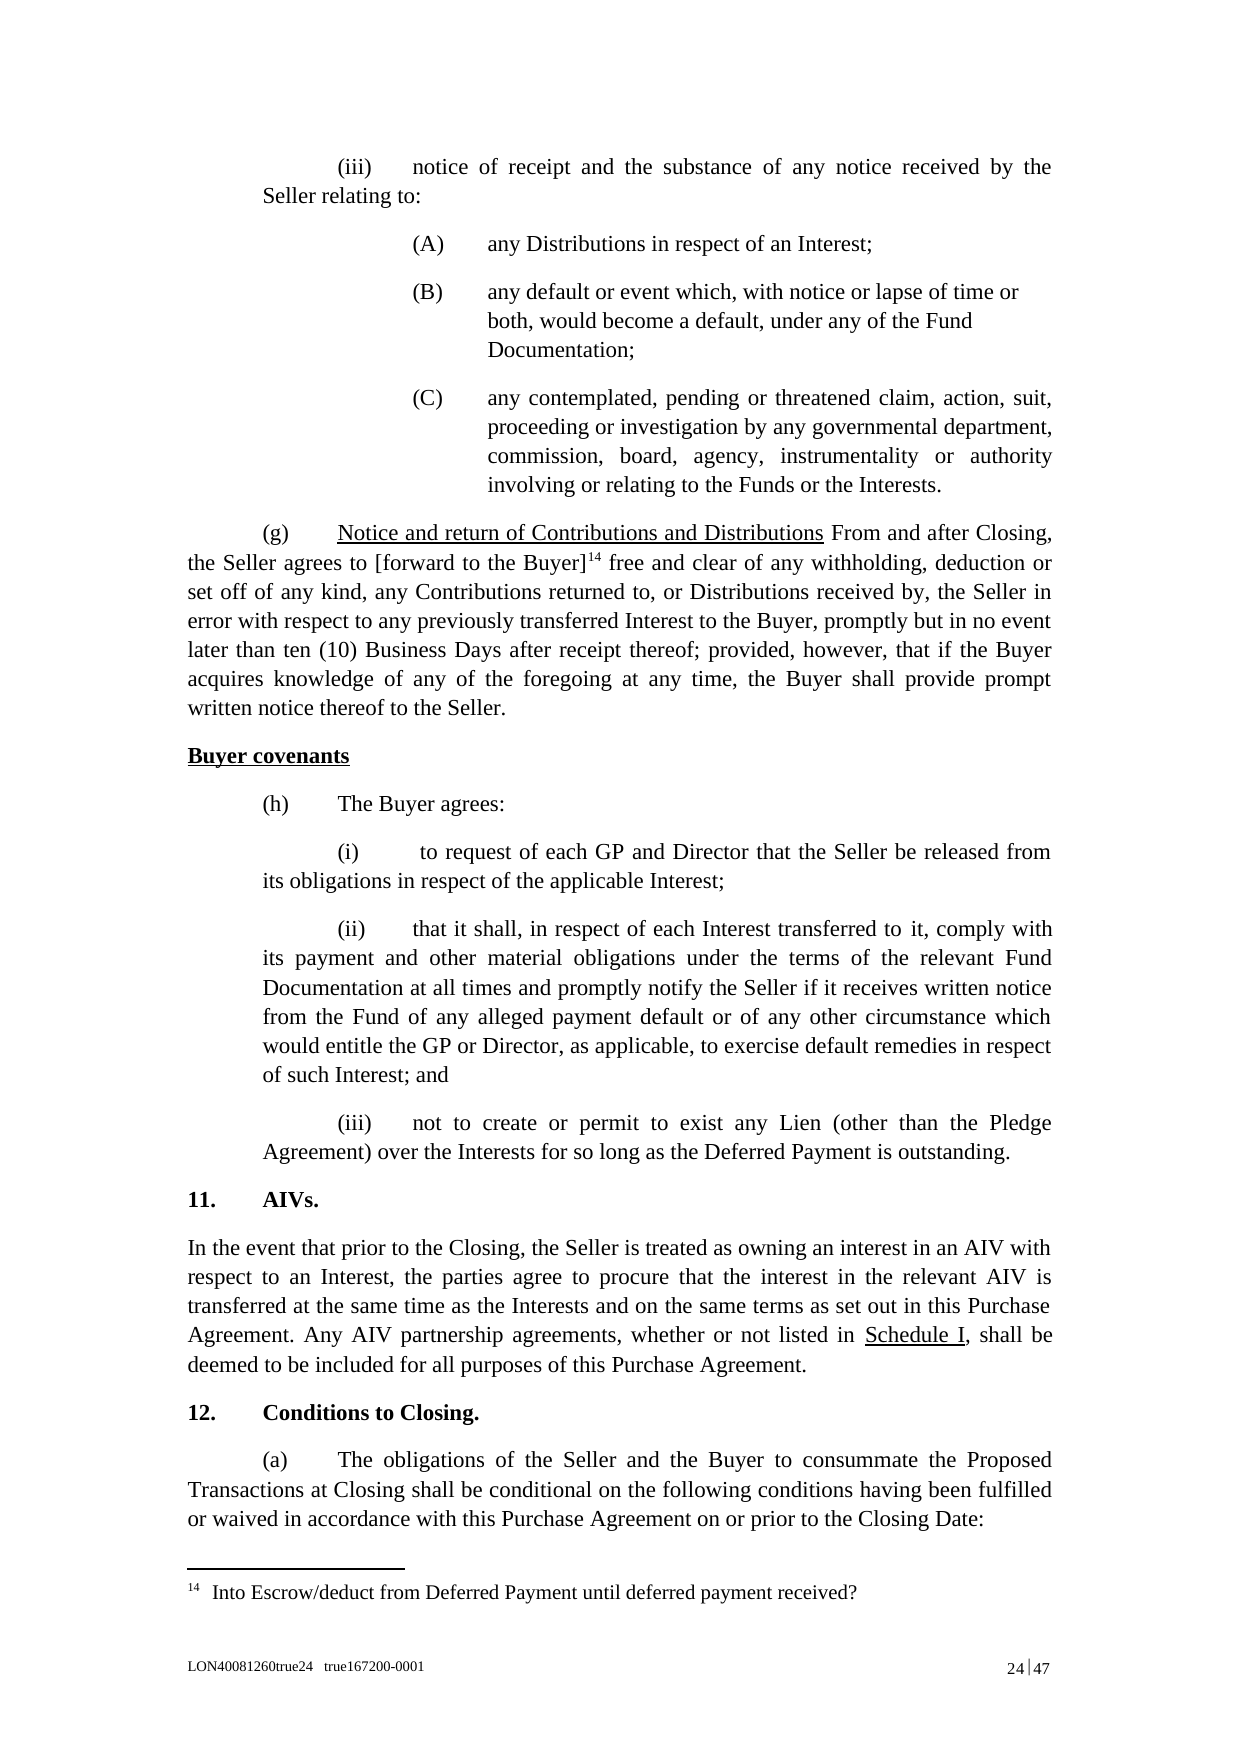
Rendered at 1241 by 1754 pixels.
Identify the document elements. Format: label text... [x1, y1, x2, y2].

text notice of receipt and the substance of any notice received by the Seller relating to: [262, 150, 1053, 208]
text any default or event which, with notice or lapse of time or both, would become a default, under any of the Fund Documentation; [412, 275, 1053, 362]
text that it shall, in respect of each Interest transferred to it, comply with its payment and other material obligations under the terms of the relevant Fund Documentation at all times and promptly notify the Seller if it receives written notice from the Fund of any alleged payment default or of any other circumstance which would entitle the GP or Director, as applicable, to exercise default remedies in respect of such Interest; and [262, 912, 1053, 1087]
list Buyer covenants [187, 739, 1053, 769]
text any Distributions in respect of an Interest; [412, 227, 1053, 256]
text any contemplated, pending or threatened claim, action, suit, proceeding or investigation by any governmental department, commission, board, agency, instrumentality or authority involving or relating to the Funds or the Interests. [412, 381, 1053, 498]
text to request of each GP and Director that the Seller be released from its obligations in respect of the applicable Interest; [262, 835, 1053, 894]
text The Buyer agrees: [187, 787, 1053, 817]
text AIVs. [187, 1183, 1053, 1212]
text Conditions to Closing. [187, 1396, 1053, 1425]
list In the event that prior to the Closing, the Seller is treated as owning an interest in an AIV with respect to an Interest, the parties agree to procure that the interest in the relevant AIV is transferred at the same time as the Interests and on the same terms as set out in this Purchase Agreement. Any AIV partnership agreements, whether or not listed in Schedule I, shall be deemed to be included for all purposes of this Purchase Agreement. [187, 1231, 1053, 1377]
text The obligations of the Seller and the Buyer to consummate the Proposed Transactions at Closing shall be conditional on the following conditions having been fulfilled or waived in accordance with this Purchase Agreement on or prior to the Closing Date: [187, 1444, 1053, 1531]
text not to create or permit to exist any Lien (other than the Pledge Agreement) over the Interests for so long as the Deferred Payment is outstanding. [262, 1106, 1053, 1164]
text Notice and return of Contributions and Distributions From and after Closing, the Seller agrees to [forward to the Buyer] free and clear of any withholding, deduction or set off of any kind, any Contributions returned to, or Distributions received by, the Seller in error with respect to any previously transferred Interest to the Buyer, promptly but in no event later than ten (10) Business Days after receipt thereof; provided, however, that if the Buyer acquires knowledge of any of the foregoing at any time, the Buyer shall provide prompt written notice thereof to the Seller. [187, 517, 1053, 721]
